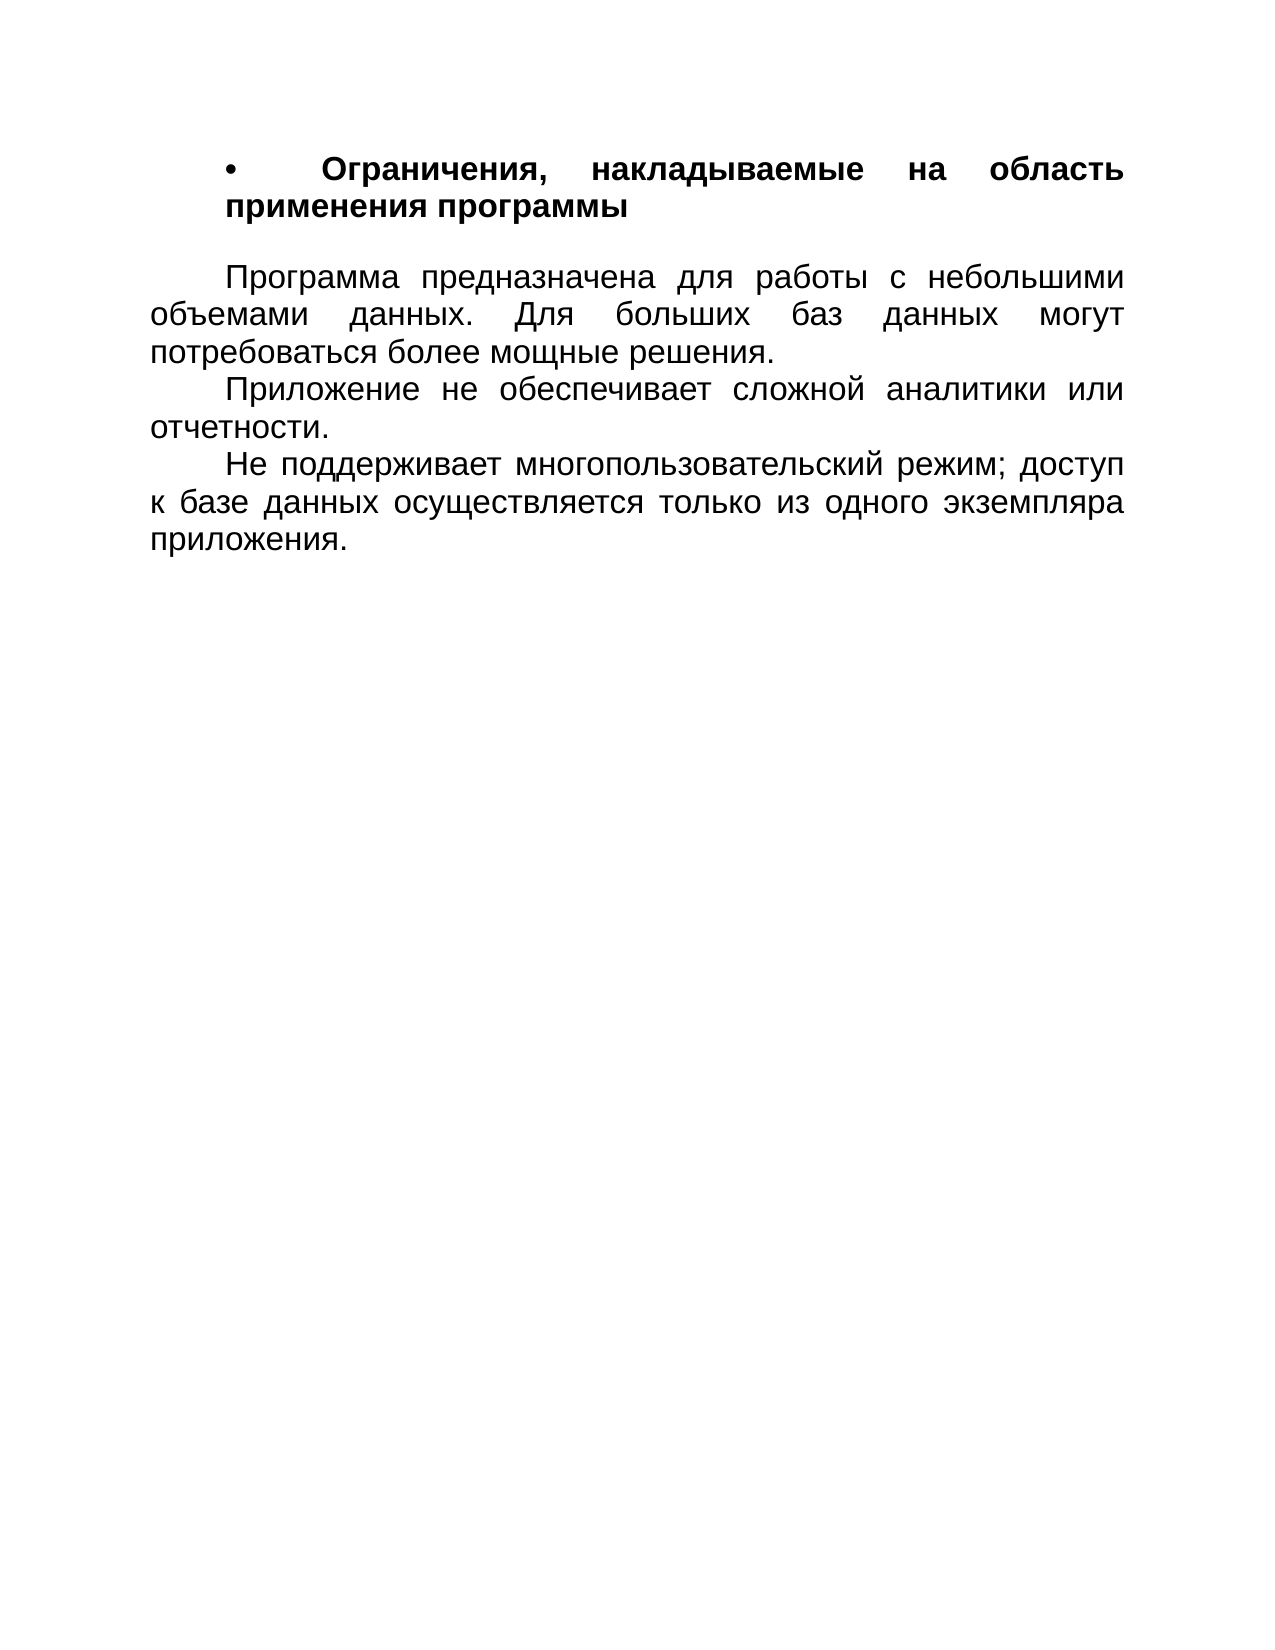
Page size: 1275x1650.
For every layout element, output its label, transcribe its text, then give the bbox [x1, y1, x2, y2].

text Приложение не обеспечивает сложной аналитики или отчетности. [150, 371, 1125, 446]
text Программа предназначена для работы с небольшими объемами данных. Для больших баз данных могут потребоваться более мощные решения. [150, 258, 1125, 371]
list Ограничения, накладываемые на область применения программы [225, 150, 1125, 225]
text Не поддерживает многопользовательский режим; доступ к базе данных осуществляется только из одного экземпляра приложения. [150, 446, 1125, 558]
